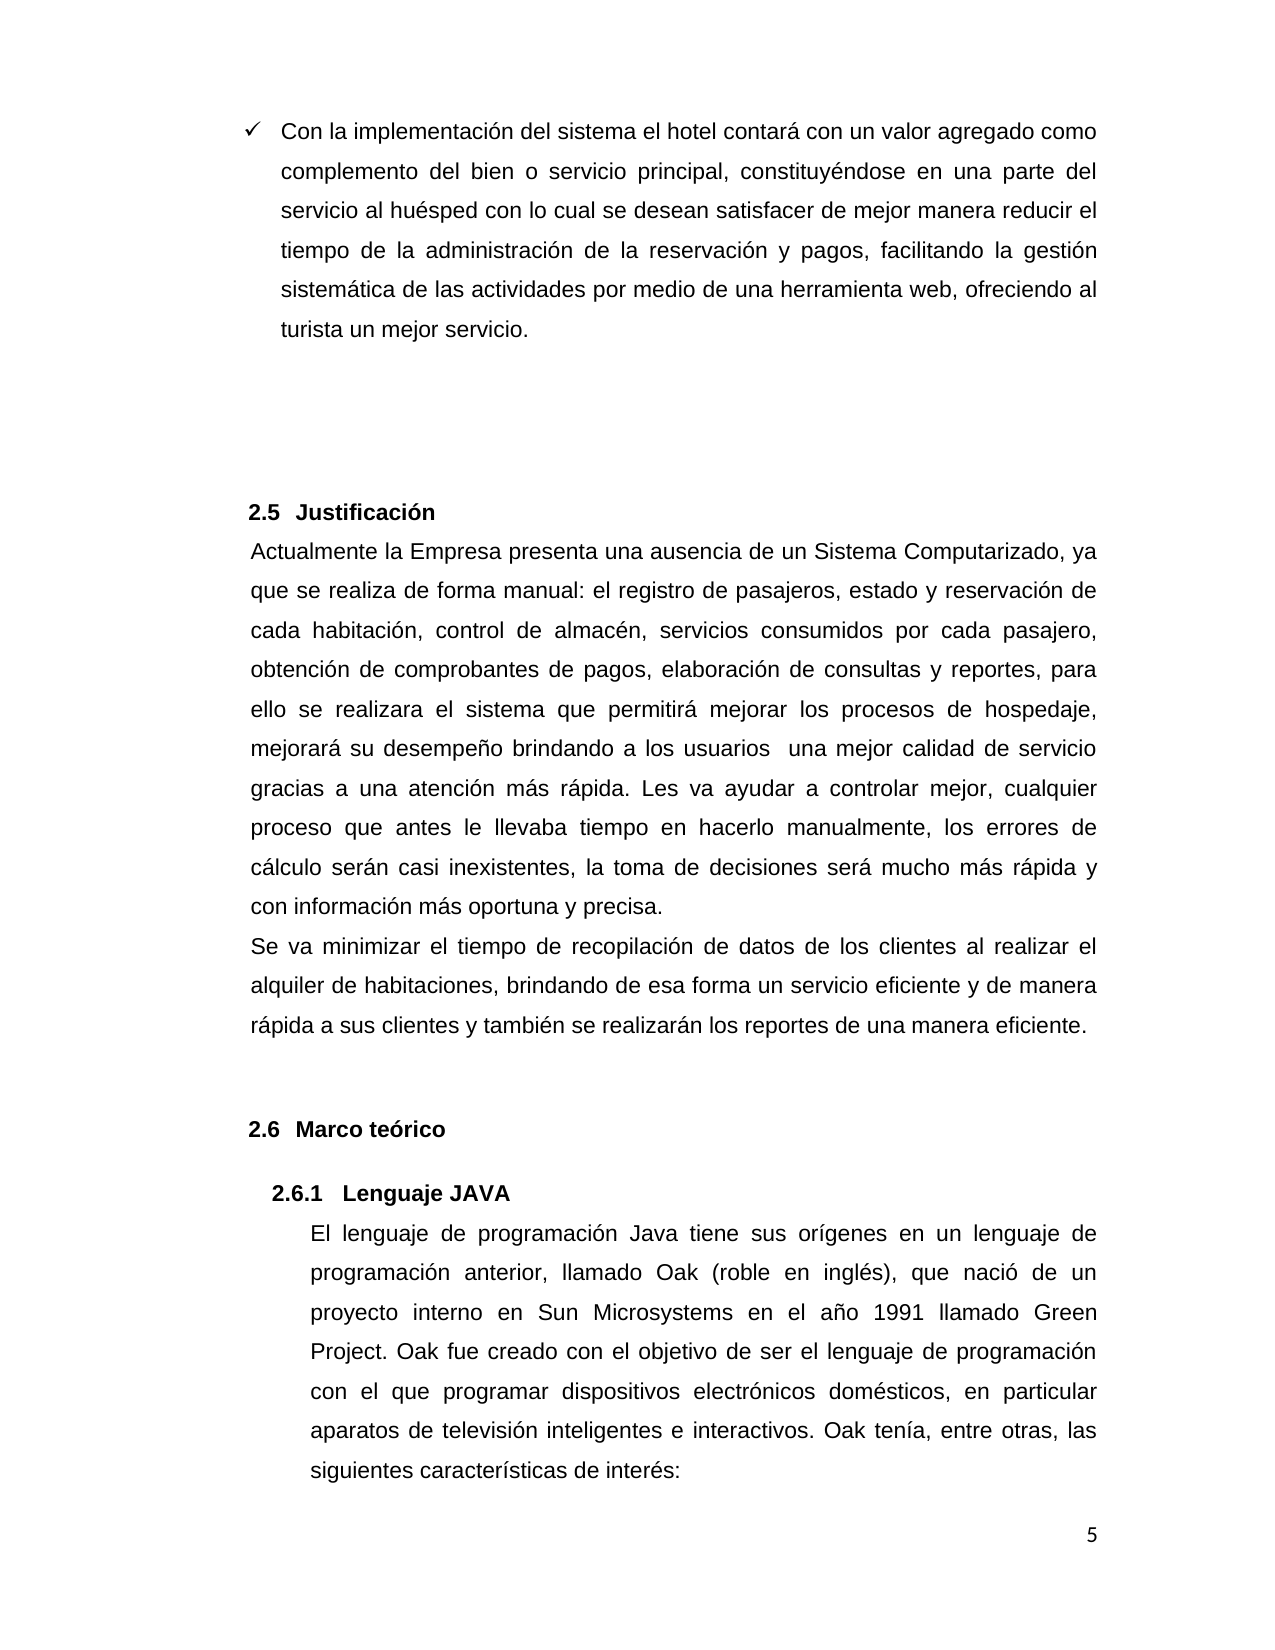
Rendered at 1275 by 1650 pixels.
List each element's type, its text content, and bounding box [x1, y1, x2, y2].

subtitle Lenguaje JAVA [272, 1180, 1098, 1207]
subtitle Marco teórico [248, 1116, 1098, 1142]
text El lenguaje de programación Java tiene sus orígenes en un lenguaje de programación anterior, llamado Oak (roble en inglés), que nació de un proyecto interno en Sun Microsystems en el año 1991 llamado Green Project. Oak fue creado con el objetivo de ser el lenguaje de programación con el que programar dispositivos electrónicos domésticos, en particular aparatos de televisión inteligentes e interactivos. Oak tenía, entre otras, las siguientes características de interés: [310, 1220, 1098, 1483]
subtitle Justificación [248, 498, 1098, 525]
text Se va minimizar el tiempo de recopilación de datos de los clientes al realizar el alquiler de habitaciones, brindando de esa forma un servicio eficiente y de manera rápida a sus clientes y también se realizarán los reportes de una manera eficiente. [250, 933, 1098, 1038]
text Actualmente la Empresa presenta una ausencia de un Sistema Computarizado, ya que se realiza de forma manual: el registro de pasajeros, estado y reservación de cada habitación, control de almacén, servicios consumidos por cada pasajero, obtención de comprobantes de pagos, elaboración de consultas y reportes, para ello se realizara el sistema que permitirá mejorar los procesos de hospedaje, mejorará su desempeño brindando a los usuarios una mejor calidad de servicio gracias a una atención más rápida. Les va ayudar a controlar mejor, cualquier proceso que antes le llevaba tiempo en hacerlo manualmente, los errores de cálculo serán casi inexistentes, la toma de decisiones será mucho más rápida y con información más oportuna y precisa. [250, 538, 1098, 920]
list Con la implementación del sistema el hotel contará con un valor agregado como complemento del bien o servicio principal, constituyéndose en una parte del servicio al huésped con lo cual se desean satisfacer de mejor manera reducir el tiempo de la administración de la reservación y pagos, facilitando la gestión sistemática de las actividades por medio de una herramienta web, ofreciendo al turista un mejor servicio. [243, 118, 1098, 342]
